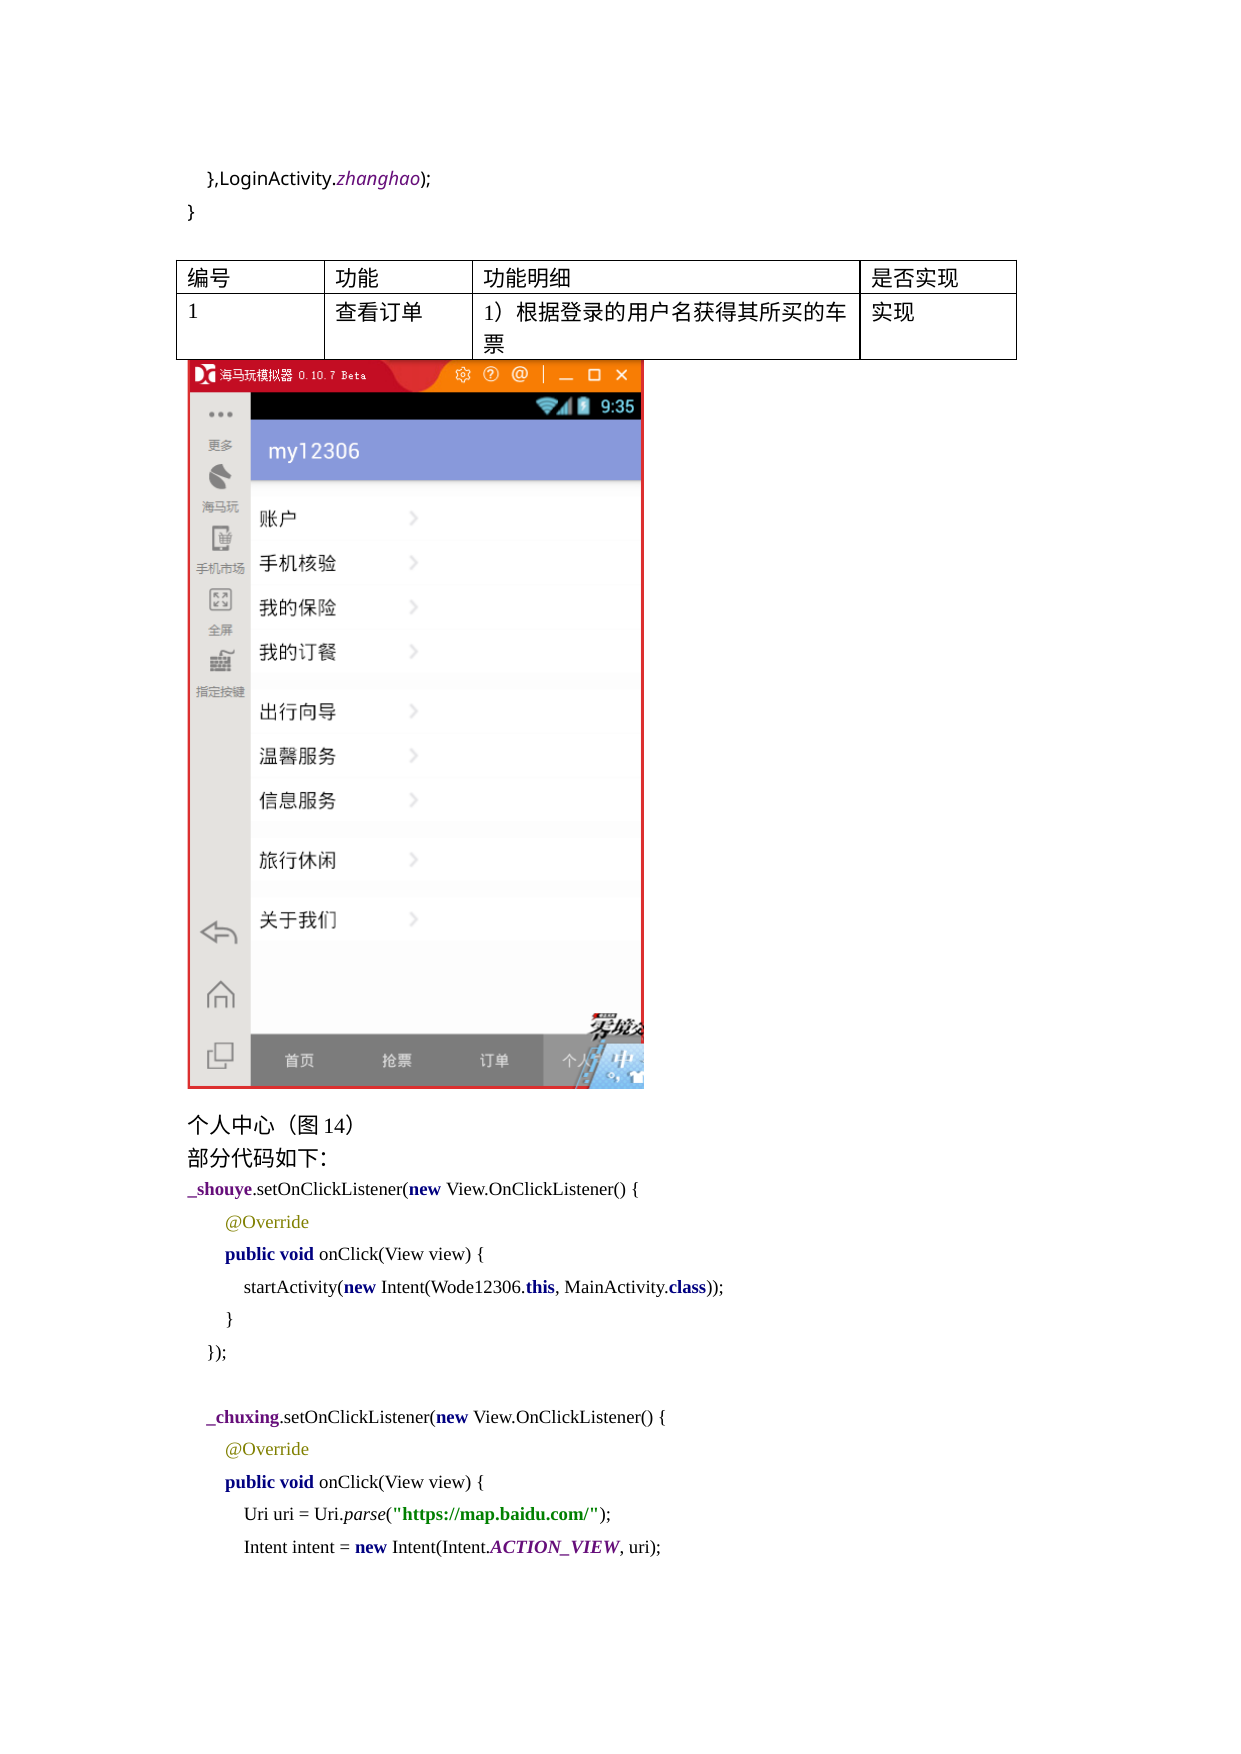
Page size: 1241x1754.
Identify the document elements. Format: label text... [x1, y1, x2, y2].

table_header 是否实现 [861, 261, 1016, 293]
text 部分代码如下： [187, 1140, 1053, 1173]
table_cell 实现 [861, 294, 1016, 359]
table_header 编号 [177, 261, 324, 293]
table_cell 查看订单 [325, 294, 472, 359]
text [187, 162, 1053, 227]
text 个人中心（图14） [187, 1108, 1053, 1140]
table_cell 1）根据登录的用户名获得其所买的车票 [473, 294, 859, 359]
table_header 功能明细 [473, 261, 859, 293]
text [187, 1173, 1053, 1563]
table_cell 1 [177, 294, 324, 359]
picture [187, 360, 644, 1089]
table_header 功能 [325, 261, 472, 293]
